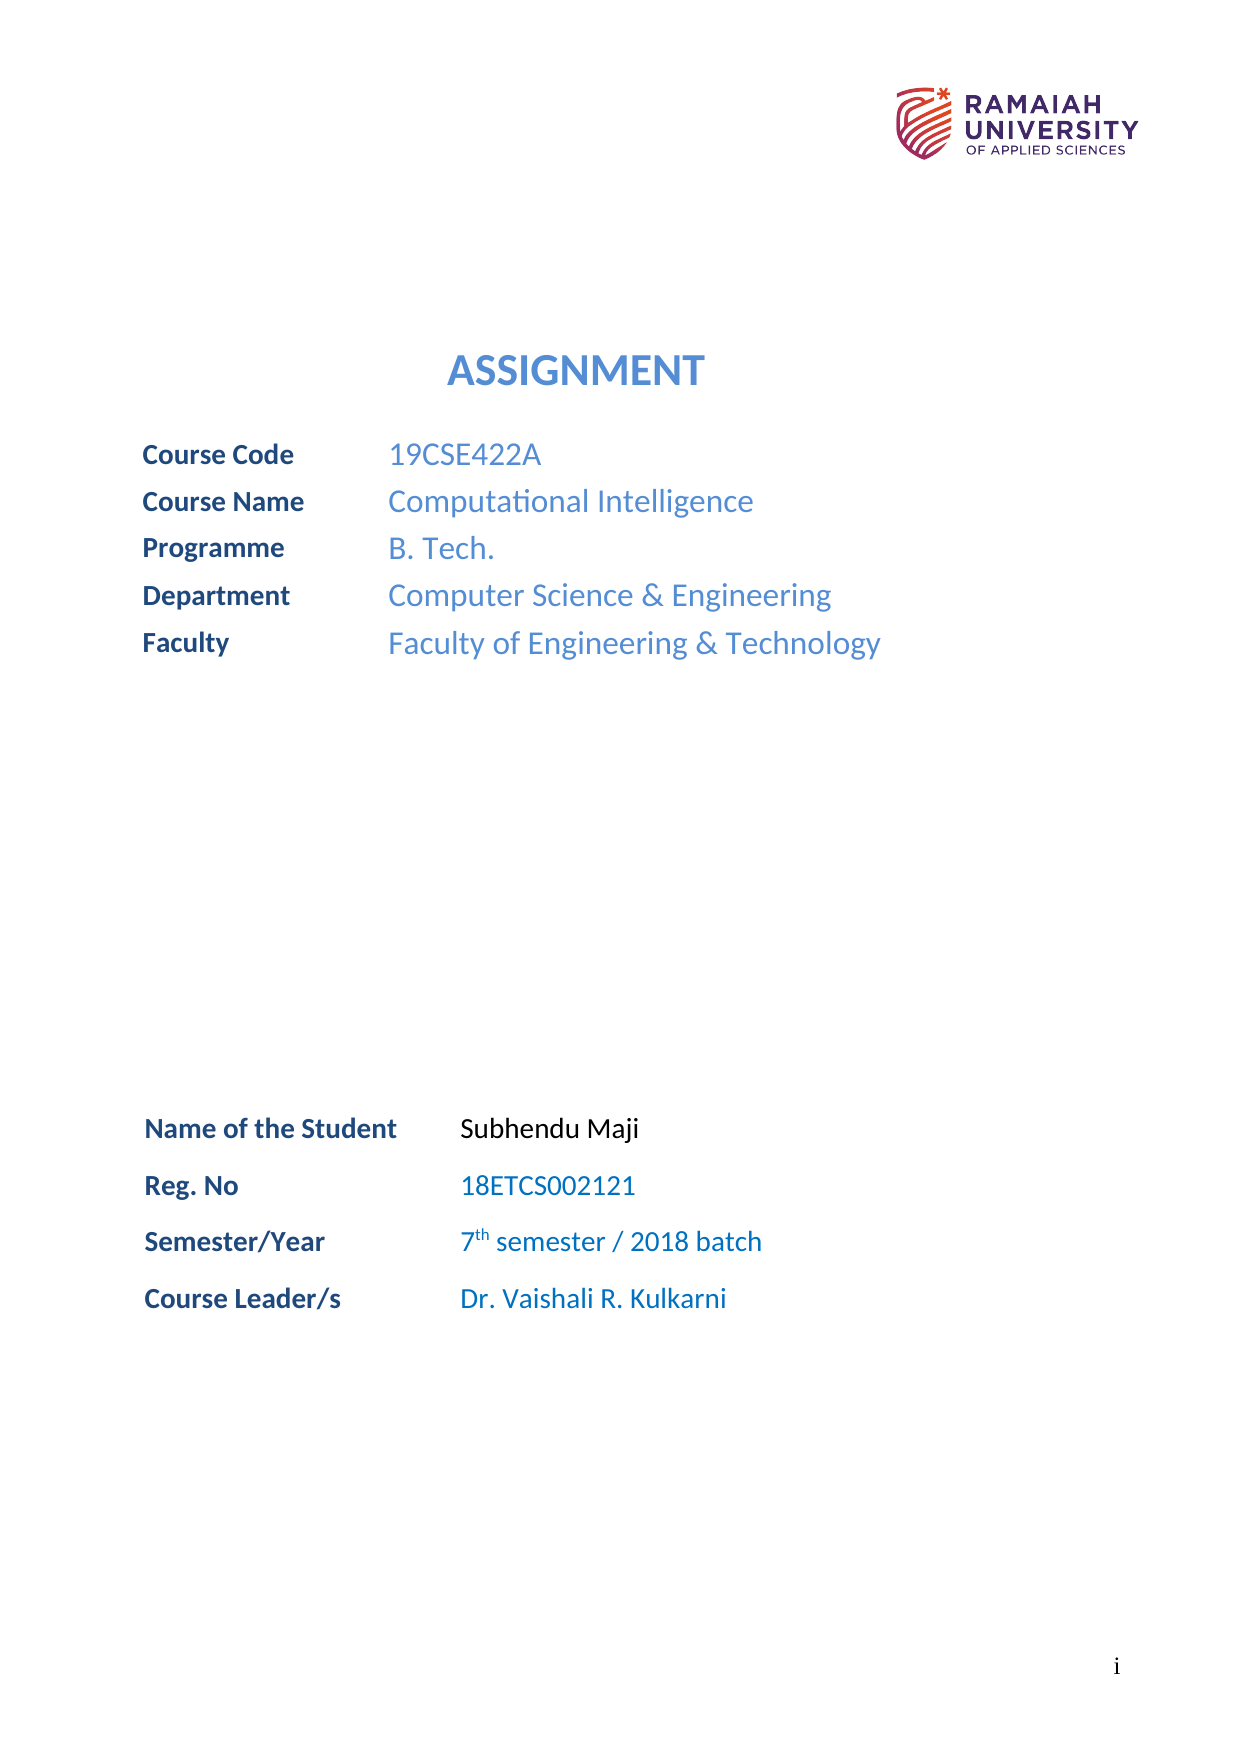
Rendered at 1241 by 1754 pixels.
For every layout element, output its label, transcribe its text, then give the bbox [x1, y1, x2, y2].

table_cell Faculty of Engineering & Technology [377, 619, 949, 666]
table_cell Dr. Vaishali R. Kulkarni [449, 1270, 929, 1327]
table_cell Course Code [131, 430, 377, 478]
table_cell Department [131, 571, 377, 618]
table_cell Computational Intelligence [377, 478, 949, 523]
table_cell Semester/Year [133, 1213, 449, 1270]
table_header Subhendu Maji [449, 1099, 929, 1156]
table_header ASSIGNMENT [131, 308, 949, 429]
table_cell Course Name [131, 478, 377, 523]
table_cell Reg. No [133, 1156, 449, 1213]
table_cell Computer Science & Engineering [377, 571, 949, 618]
picture [896, 87, 1139, 160]
table_cell 18ETCS002121 [449, 1156, 929, 1213]
table_cell 19CSE422A [377, 430, 949, 478]
table_cell B. Tech. [377, 524, 949, 571]
table_cell 7th semester / 2018 batch [449, 1213, 929, 1270]
table_header Name of the Student [133, 1099, 449, 1156]
table_cell Faculty [131, 619, 377, 666]
table_cell Course Leader/s [133, 1270, 449, 1327]
table_cell Programme [131, 524, 377, 571]
